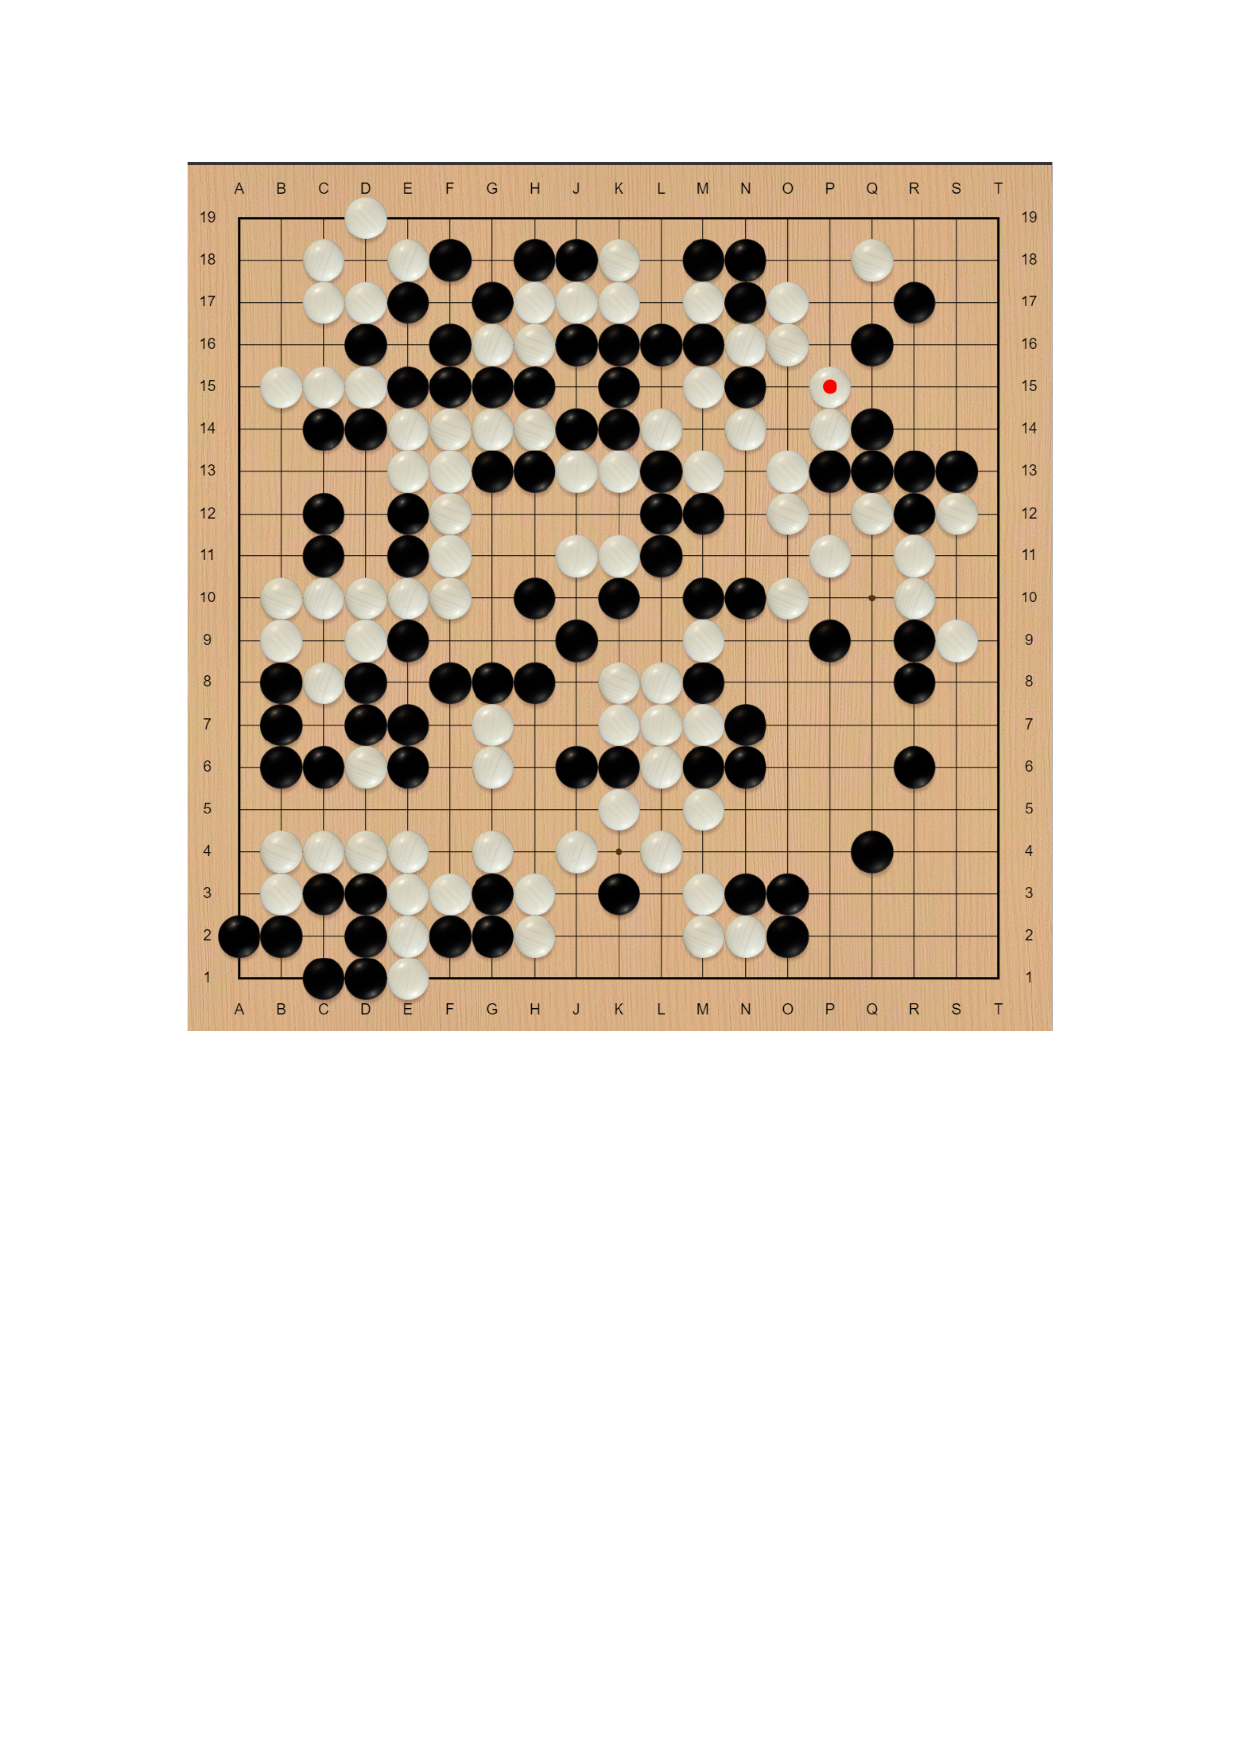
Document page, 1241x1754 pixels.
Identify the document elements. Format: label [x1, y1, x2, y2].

picture [187, 162, 1053, 1031]
